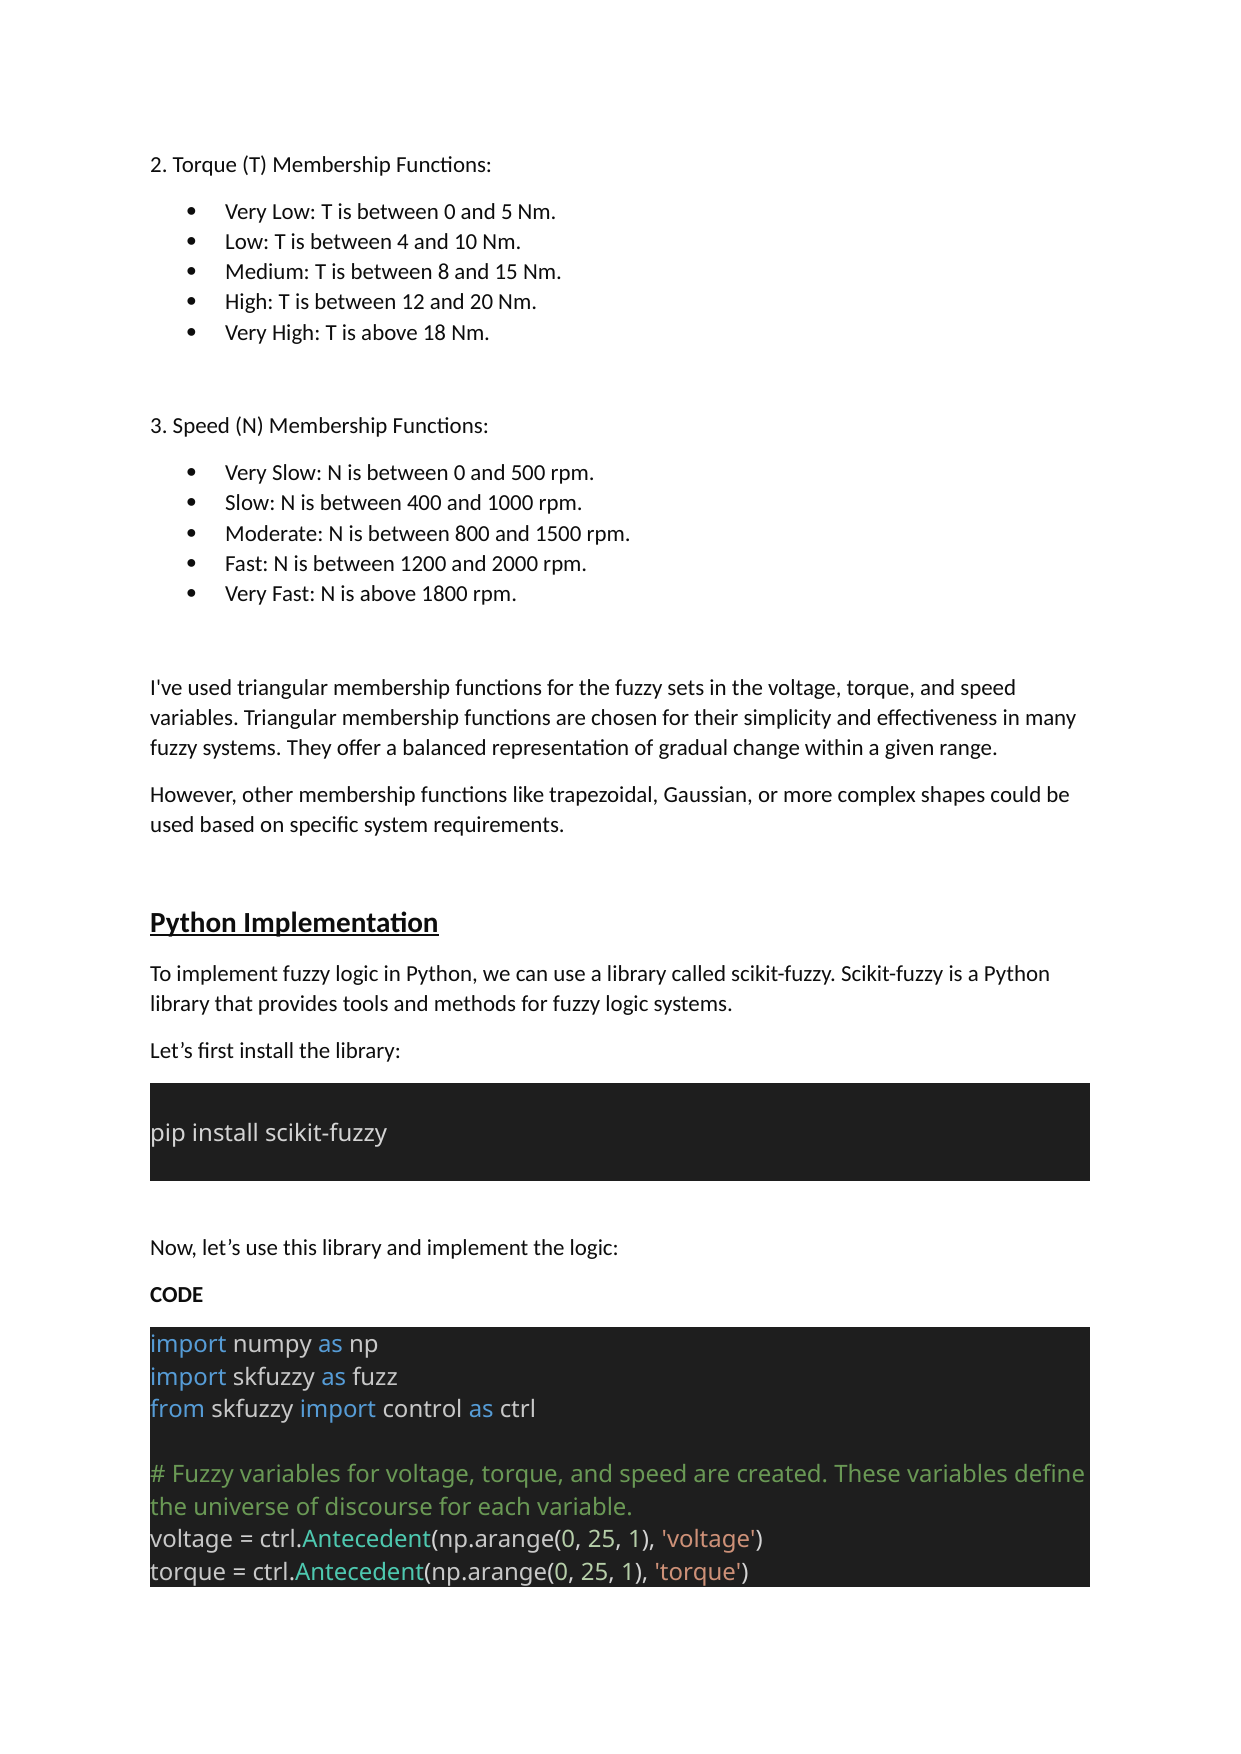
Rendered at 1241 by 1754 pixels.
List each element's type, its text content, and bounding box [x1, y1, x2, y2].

list Very High: T is above 18 Nm. [187, 318, 1090, 346]
text Python Implementation [150, 904, 1090, 940]
text voltage = ctrl.Antecedent(np.arange(0, 25, 1), 'voltage') [150, 1522, 1090, 1555]
text To implement fuzzy logic in Python, we can use a library called scikit-fuzzy. Scikit-fuzzy is a Python library that provides tools and methods for fuzzy logic systems. [150, 959, 1090, 1017]
text import numpy as np [150, 1327, 1090, 1359]
text I've used triangular membership functions for the fuzzy sets in the voltage, torque, and speed variables. Triangular membership functions are chosen for their simplicity and effectiveness in many fuzzy systems. They offer a balanced representation of gradual change within a given range. [150, 673, 1090, 761]
list Medium: T is between 8 and 15 Nm. [187, 257, 1090, 285]
text import skfuzzy as fuzz [150, 1359, 1090, 1392]
list Fast: N is between 1200 and 2000 rpm. [187, 549, 1090, 577]
list High: T is between 12 and 20 Nm. [187, 287, 1090, 316]
text However, other membership functions like trapezoidal, Gaussian, or more complex shapes could be used based on specific system requirements. [150, 780, 1090, 838]
text # Fuzzy variables for voltage, torque, and speed are created. These variables define the universe of discourse for each variable. [150, 1457, 1090, 1522]
text Now, let’s use this library and implement the logic: [150, 1233, 1090, 1261]
list Slow: N is between 400 and 1000 rpm. [187, 488, 1090, 517]
list Very Fast: N is above 1800 rpm. [187, 579, 1090, 607]
text torque = ctrl.Antecedent(np.arange(0, 25, 1), 'torque') [150, 1555, 1090, 1587]
text CODE [150, 1280, 1090, 1308]
text 2. Torque (T) Membership Functions: [150, 150, 1090, 178]
text 3. Speed (N) Membership Functions: [150, 411, 1090, 439]
text from skfuzzy import control as ctrl [150, 1392, 1090, 1424]
list Very Low: T is between 0 and 5 Nm. [187, 197, 1090, 225]
text pip install scikit-fuzzy [150, 1116, 1090, 1148]
text Let’s first install the library: [150, 1036, 1090, 1064]
list Moderate: N is between 800 and 1500 rpm. [187, 519, 1090, 547]
list Low: T is between 4 and 10 Nm. [187, 227, 1090, 255]
list Very Slow: N is between 0 and 500 rpm. [187, 458, 1090, 486]
